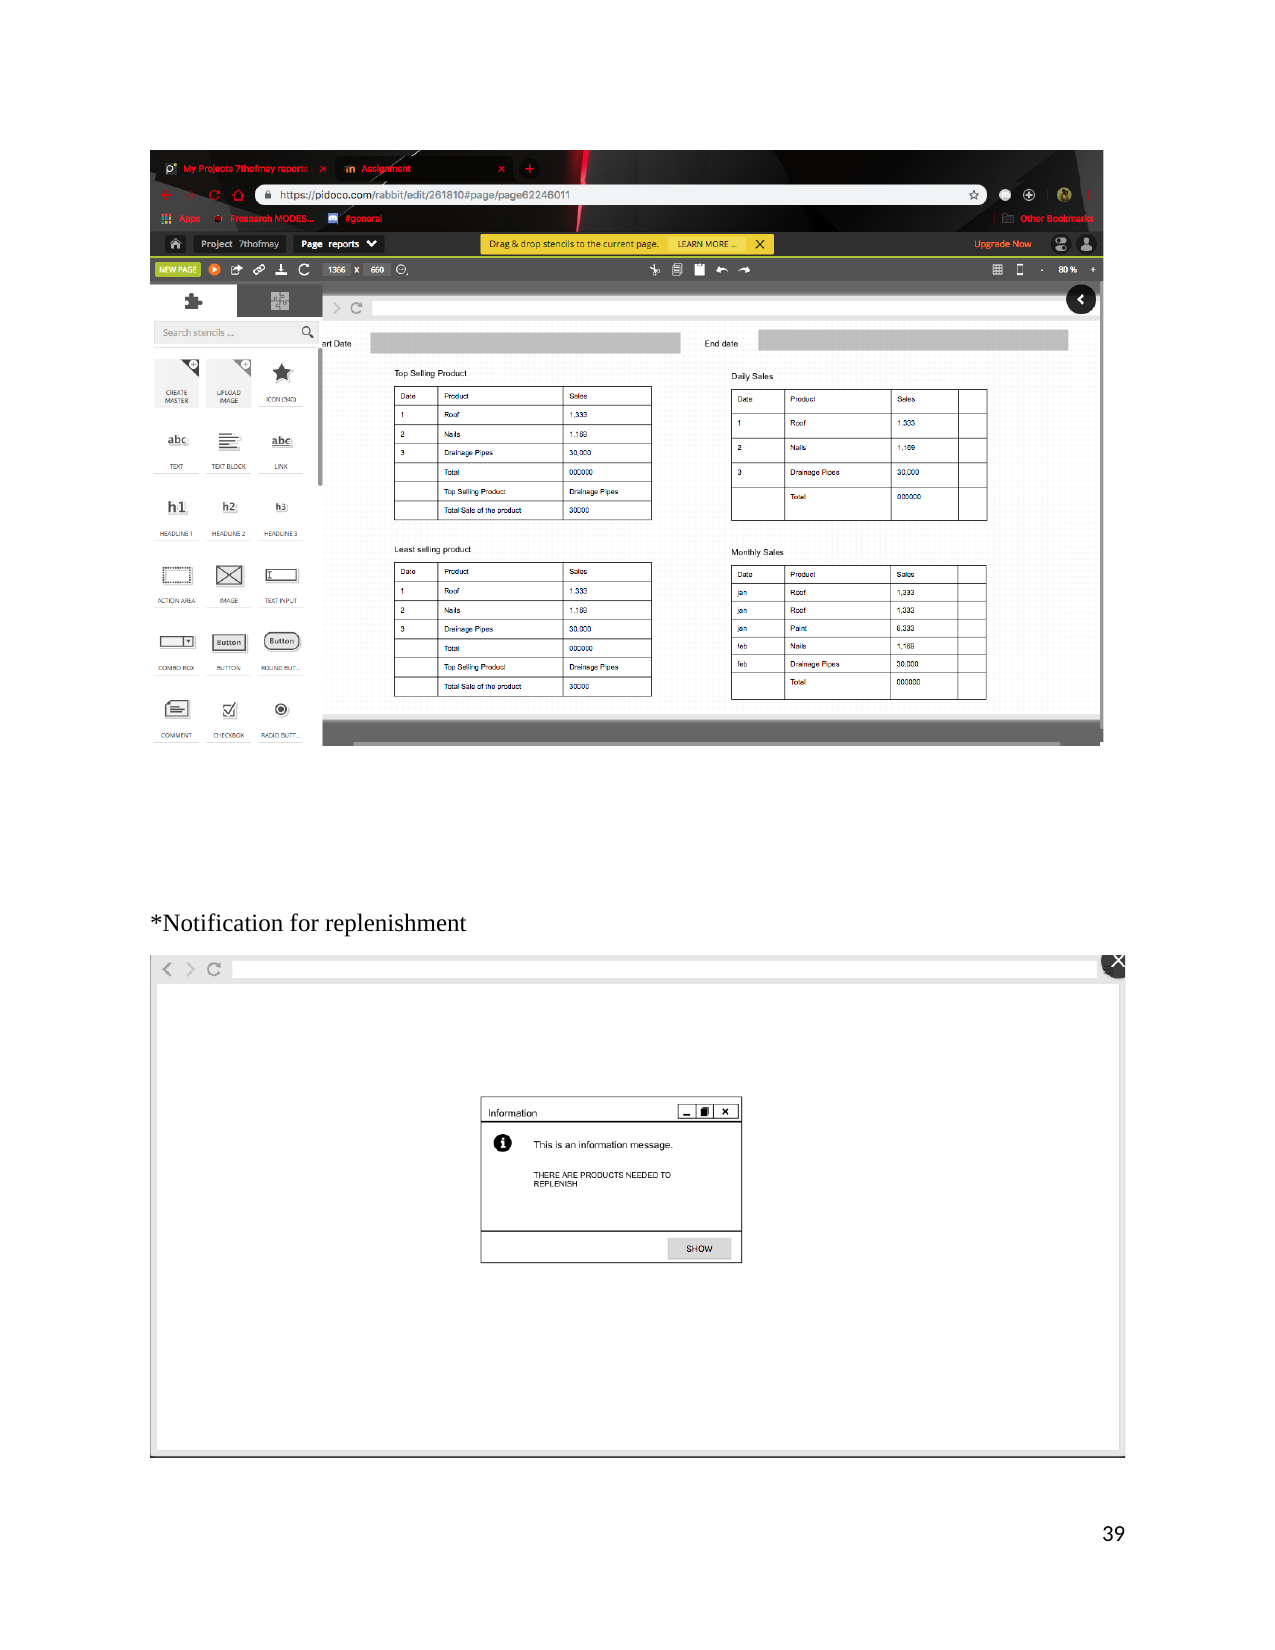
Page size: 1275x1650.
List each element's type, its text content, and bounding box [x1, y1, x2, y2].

picture [150, 150, 1104, 746]
text *Notification for replenishment [150, 908, 1125, 937]
picture [150, 955, 1125, 1458]
